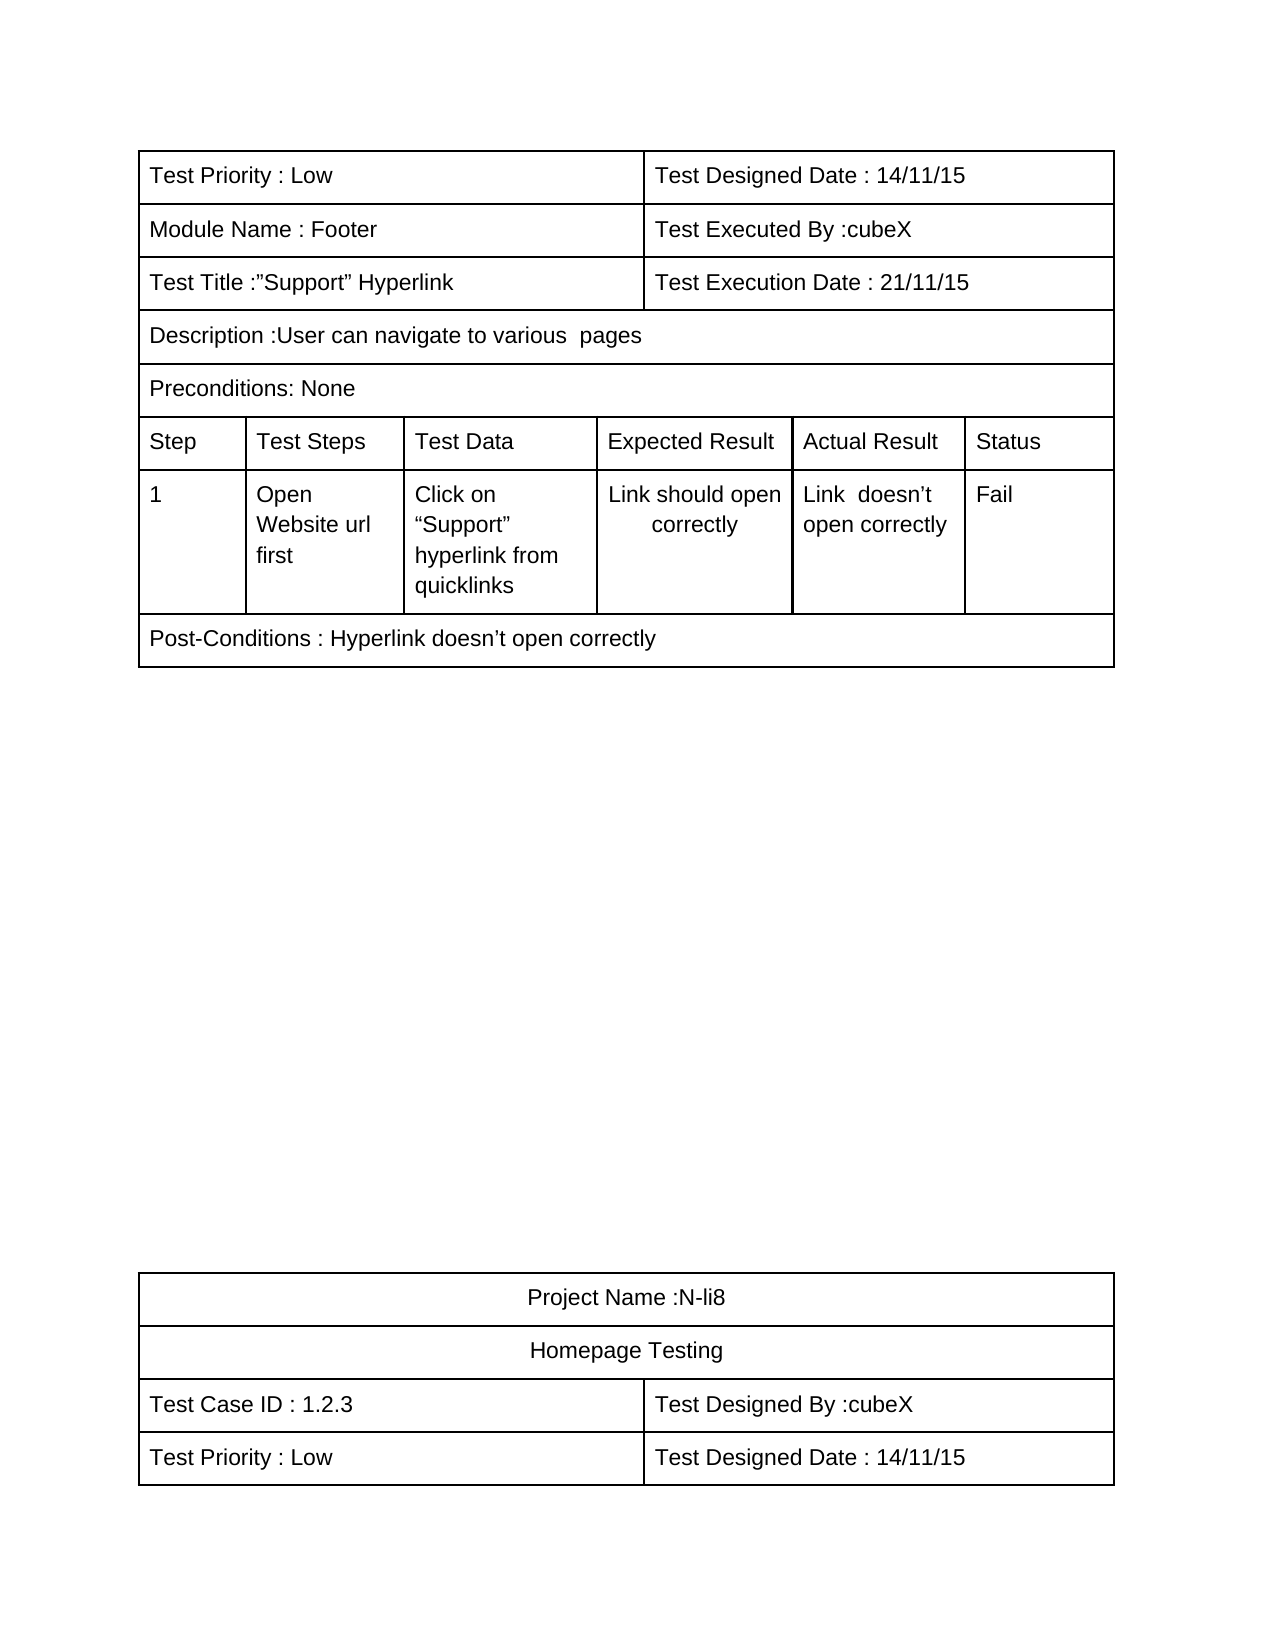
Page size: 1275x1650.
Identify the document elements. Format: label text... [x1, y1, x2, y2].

table_cell Module Name : Footer [140, 205, 643, 256]
table_cell Homepage Testing [140, 1327, 1113, 1378]
table_cell 1 [140, 471, 245, 612]
table_cell Test Execution Date : 21/11/15 [645, 258, 1113, 309]
table_cell Test Priority : Low [140, 152, 643, 203]
table_cell Actual Result [794, 418, 964, 469]
table_cell Step [140, 418, 245, 469]
table_cell Test Steps [247, 418, 403, 469]
table_cell Fail [966, 471, 1113, 612]
table_cell Link doesn’t open correctly [794, 471, 964, 612]
table_cell Test Designed Date : 14/11/15 [645, 1433, 1113, 1484]
table_cell Test Designed Date : 14/11/15 [645, 152, 1113, 203]
table_cell Status [966, 418, 1113, 469]
table_cell Link should open correctly [598, 471, 791, 612]
table_cell Post-Conditions : Hyperlink doesn’t open correctly [140, 615, 1113, 666]
table_cell Expected Result [598, 418, 791, 469]
table_cell Test Priority : Low [140, 1433, 643, 1484]
table_cell Open Website url first [247, 471, 403, 612]
table_header Project Name :N-li8 [140, 1274, 1113, 1325]
table_cell Test Case ID : 1.2.3 [140, 1380, 643, 1431]
table_cell Test Designed By :cubeX [645, 1380, 1113, 1431]
table_cell Test Executed By :cubeX [645, 205, 1113, 256]
table_cell Test Data [405, 418, 596, 469]
table_cell Preconditions: None [140, 365, 1113, 416]
table_cell Description :User can navigate to various pages [140, 311, 1113, 362]
table_cell Click on “Support” hyperlink from quicklinks [405, 471, 596, 612]
table_cell Test Title :”Support” Hyperlink [140, 258, 643, 309]
